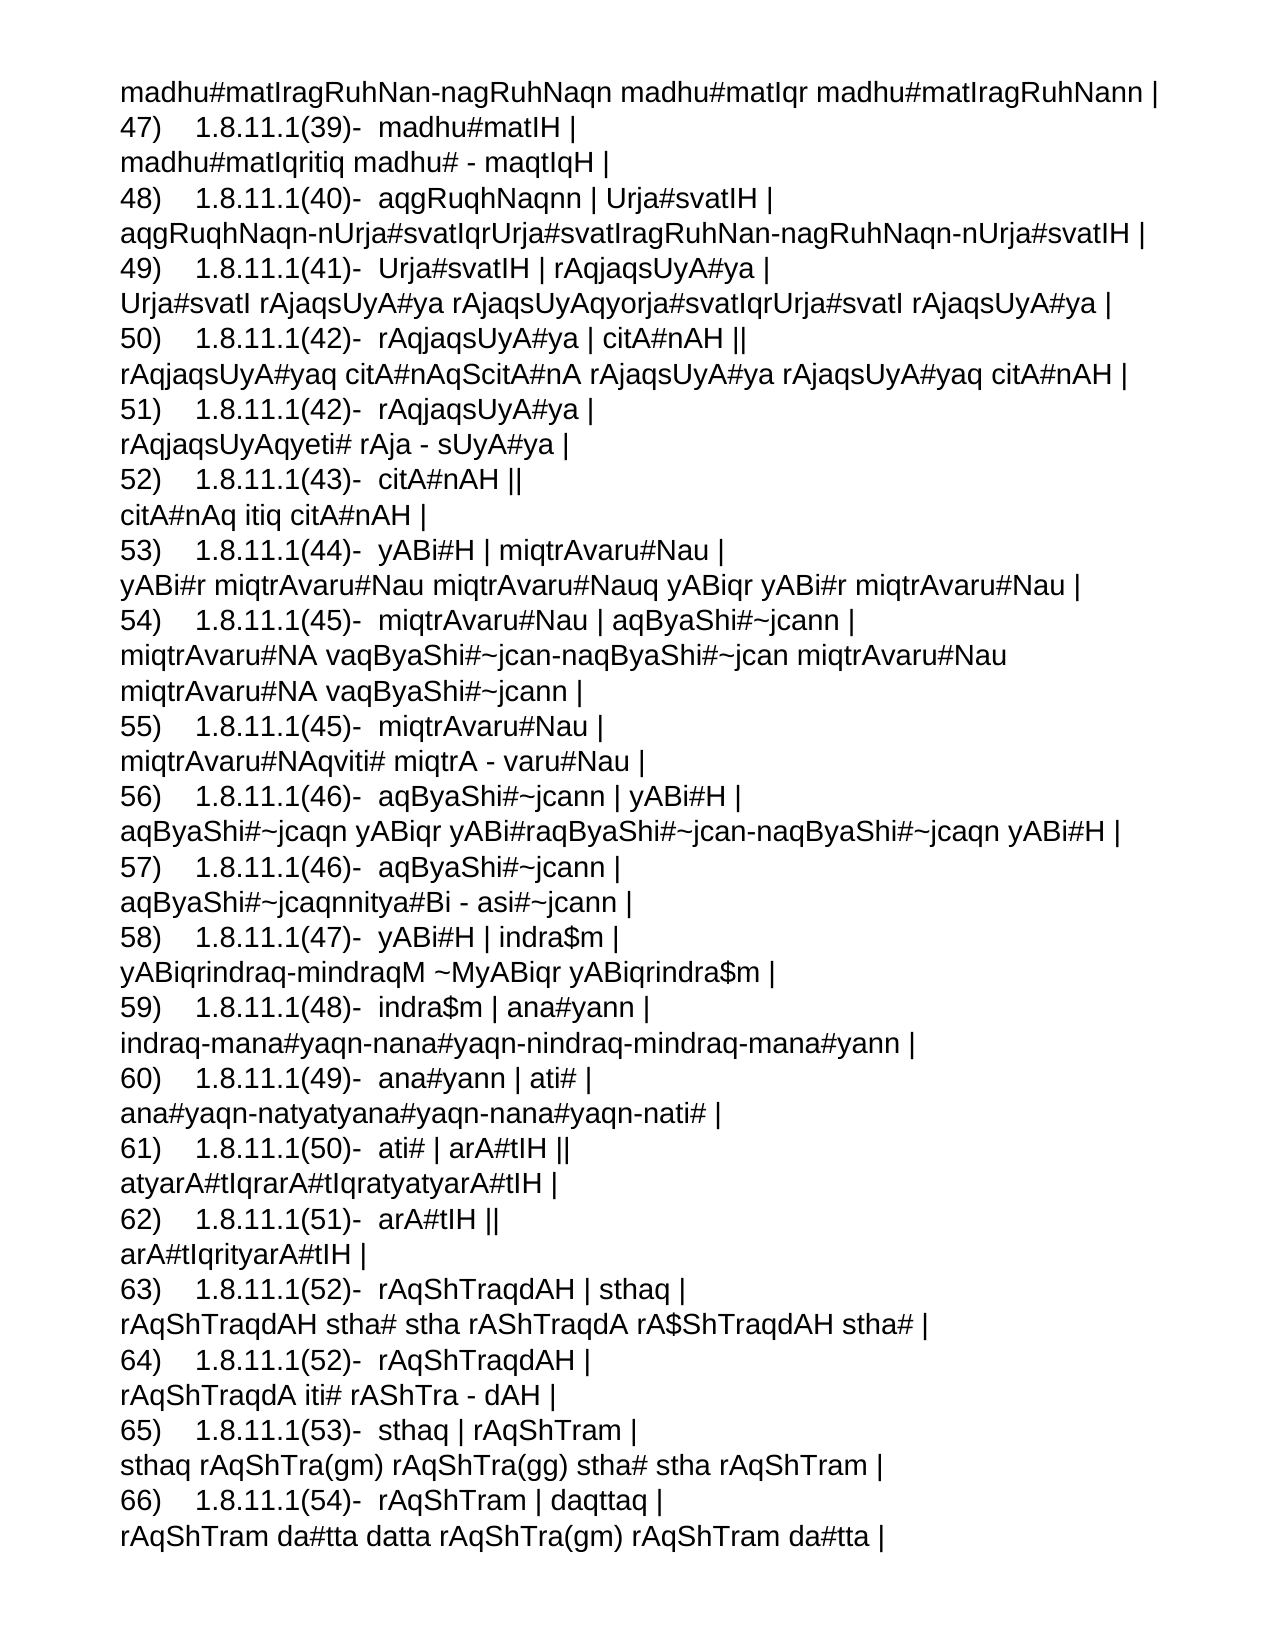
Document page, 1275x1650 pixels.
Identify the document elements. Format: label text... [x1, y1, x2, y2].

text 48) 1.8.11.1(40)- aqgRuqhNaqnn | Urja#svatIH | [120, 181, 1200, 214]
text rAqjaqsUyA#yaq citA#nAqScitA#nA rAjaqsUyA#ya rAjaqsUyA#yaq citA#nAH | [120, 357, 1200, 390]
text 53) 1.8.11.1(44)- yABi#H | miqtrAvaru#Nau | [120, 533, 1200, 566]
text 55) 1.8.11.1(45)- miqtrAvaru#Nau | [120, 709, 1200, 742]
text 65) 1.8.11.1(53)- sthaq | rAqShTram | [120, 1413, 1200, 1446]
text miqtrAvaru#NA vaqByaShi#~jcan-naqByaShi#~jcan miqtrAvaru#Nau miqtrAvaru#NA vaqByaShi#~jcann | [120, 638, 1200, 707]
text 61) 1.8.11.1(50)- ati# | arA#tIH || [120, 1131, 1200, 1165]
text 66) 1.8.11.1(54)- rAqShTram | daqttaq | [120, 1483, 1200, 1517]
text aqByaShi#~jcaqn yABiqr yABi#raqByaShi#~jcan-naqByaShi#~jcaqn yABi#H | [120, 814, 1200, 848]
text 57) 1.8.11.1(46)- aqByaShi#~jcann | [120, 849, 1200, 883]
text sthaq rAqShTra(gm) rAqShTra(gg) stha# stha rAqShTram | [120, 1448, 1200, 1482]
text rAqShTraqdAH stha# stha rAShTraqdA rA$ShTraqdAH stha# | [120, 1307, 1200, 1341]
text yABiqrindraq-mindraqM ~MyABiqr yABiqrindra$m | [120, 955, 1200, 989]
text 62) 1.8.11.1(51)- arA#tIH || [120, 1202, 1200, 1235]
text 52) 1.8.11.1(43)- citA#nAH || [120, 462, 1200, 496]
text 60) 1.8.11.1(49)- ana#yann | ati# | [120, 1061, 1200, 1094]
text arA#tIqrityarA#tIH | [120, 1237, 1200, 1270]
text 63) 1.8.11.1(52)- rAqShTraqdAH | sthaq | [120, 1272, 1200, 1306]
text atyarA#tIqrarA#tIqratyatyarA#tIH | [120, 1166, 1200, 1200]
text 56) 1.8.11.1(46)- aqByaShi#~jcann | yABi#H | [120, 779, 1200, 813]
text 59) 1.8.11.1(48)- indra$m | ana#yann | [120, 990, 1200, 1024]
text 47) 1.8.11.1(39)- madhu#matIH | [120, 110, 1200, 144]
text 50) 1.8.11.1(42)- rAqjaqsUyA#ya | citA#nAH || [120, 321, 1200, 355]
text citA#nAq itiq citA#nAH | [120, 497, 1200, 531]
text aqgRuqhNaqn-nUrja#svatIqrUrja#svatIragRuhNan-nagRuhNaqn-nUrja#svatIH | [120, 216, 1200, 249]
text 51) 1.8.11.1(42)- rAqjaqsUyA#ya | [120, 392, 1200, 425]
text miqtrAvaru#NAqviti# miqtrA - varu#Nau | [120, 744, 1200, 777]
text 54) 1.8.11.1(45)- miqtrAvaru#Nau | aqByaShi#~jcann | [120, 603, 1200, 637]
text indraq-mana#yaqn-nana#yaqn-nindraq-mindraq-mana#yann | [120, 1026, 1200, 1059]
text madhu#matIragRuhNan-nagRuhNaqn madhu#matIqr madhu#matIragRuhNann | [120, 75, 1200, 108]
text yABi#r miqtrAvaru#Nau miqtrAvaru#Nauq yABiqr yABi#r miqtrAvaru#Nau | [120, 568, 1200, 601]
text madhu#matIqritiq madhu# - maqtIqH | [120, 145, 1200, 179]
text 58) 1.8.11.1(47)- yABi#H | indra$m | [120, 920, 1200, 953]
text rAqShTram da#tta datta rAqShTra(gm) rAqShTram da#tta | [120, 1518, 1200, 1552]
text aqByaShi#~jcaqnnitya#Bi - asi#~jcann | [120, 885, 1200, 918]
text 49) 1.8.11.1(41)- Urja#svatIH | rAqjaqsUyA#ya | [120, 251, 1200, 284]
text rAqjaqsUyAqyeti# rAja - sUyA#ya | [120, 427, 1200, 461]
text rAqShTraqdA iti# rAShTra - dAH | [120, 1378, 1200, 1411]
text Urja#svatI rAjaqsUyA#ya rAjaqsUyAqyorja#svatIqrUrja#svatI rAjaqsUyA#ya | [120, 286, 1200, 320]
text 64) 1.8.11.1(52)- rAqShTraqdAH | [120, 1342, 1200, 1376]
text ana#yaqn-natyatyana#yaqn-nana#yaqn-nati# | [120, 1096, 1200, 1129]
